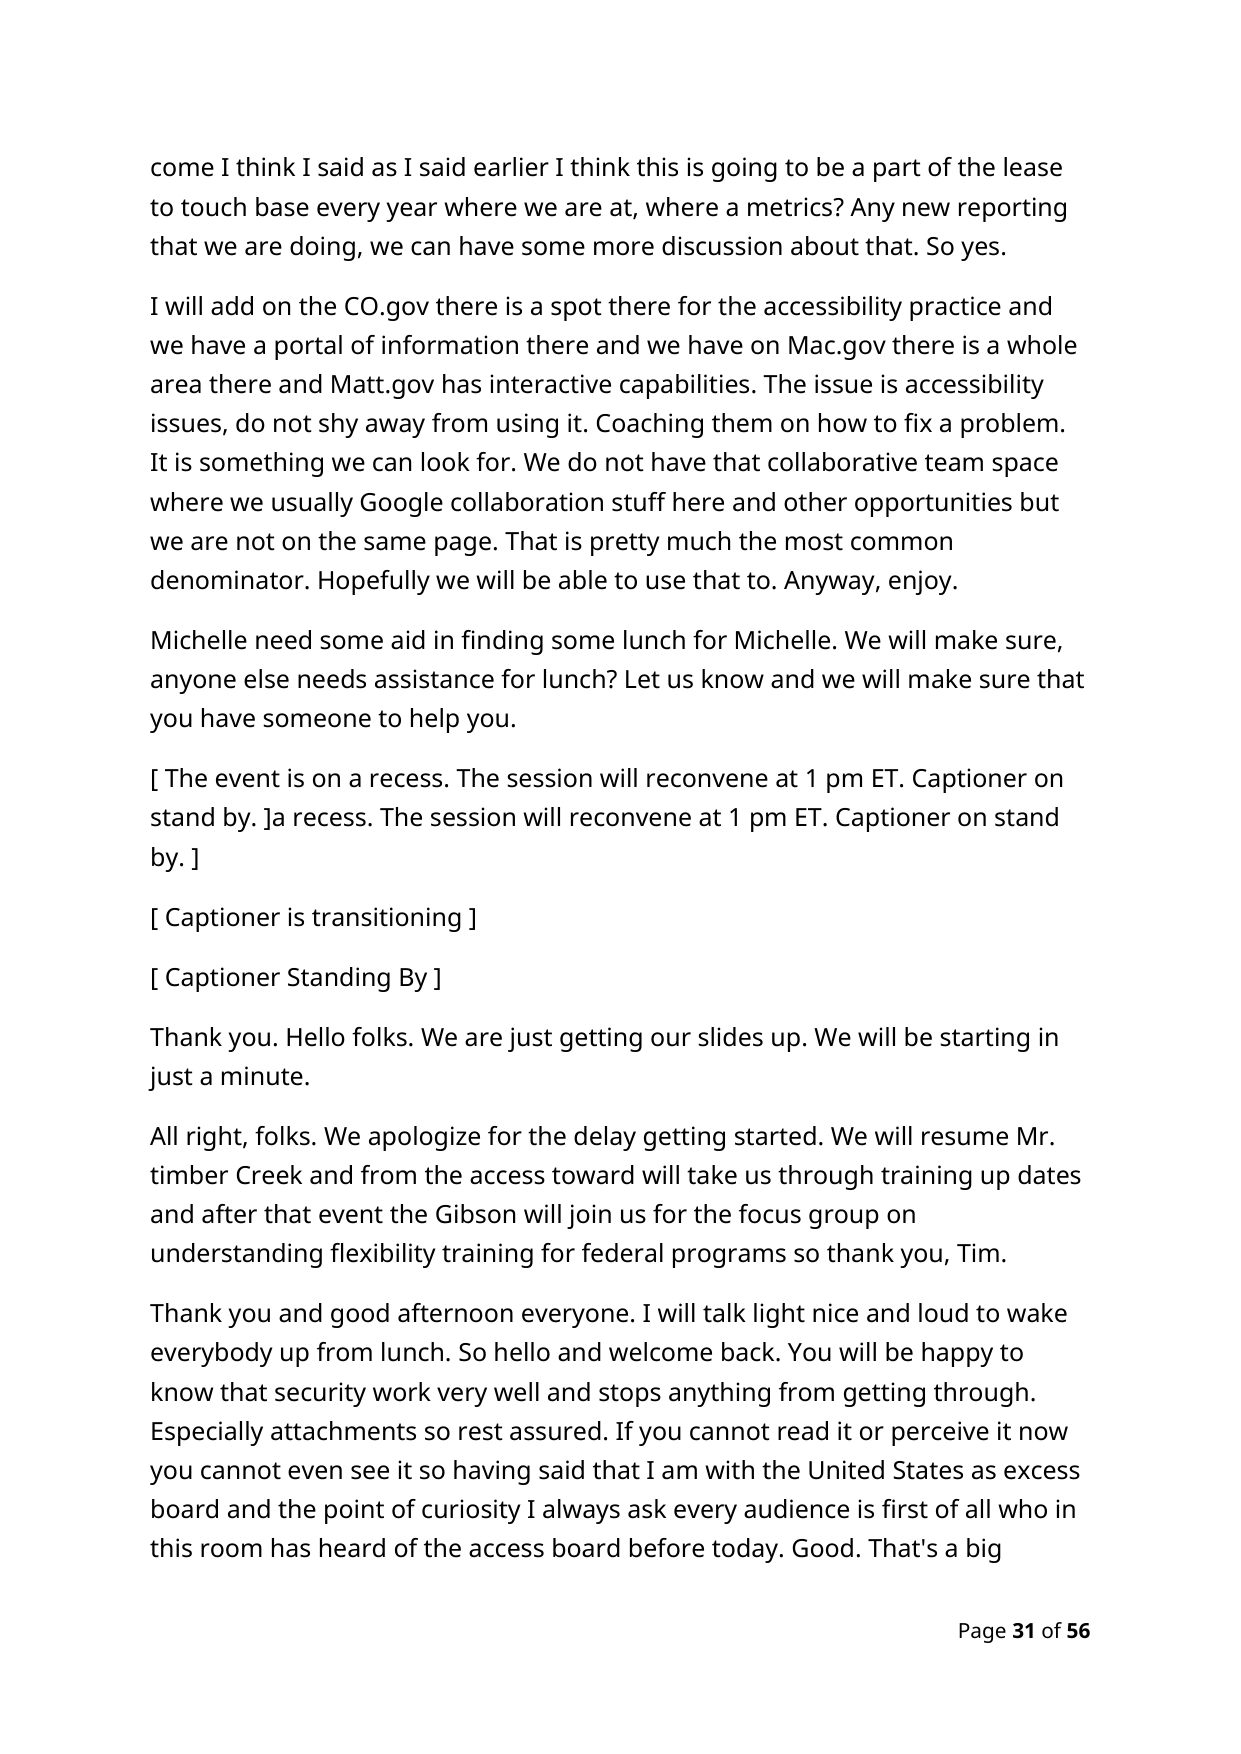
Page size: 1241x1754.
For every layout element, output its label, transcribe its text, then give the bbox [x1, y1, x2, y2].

text Thank you. Hello folks. We are just getting our slides up. We will be starting in just a minute. [150, 1019, 1090, 1092]
text All right, folks. We apologize for the delay getting started. We will resume Mr. timber Creek and from the access toward will take us through training up dates and after that event the Gibson will join us for the focus group on understanding flexibility training for federal programs so thank you, Tim. [150, 1118, 1090, 1270]
text [ Captioner Standing By ] [150, 959, 1090, 993]
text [150, 1296, 1090, 1565]
text [ The event is on a recess. The session will reconvene at 1 pm ET. Captioner on stand by. ]a recess. The session will reconvene at 1 pm ET. Captioner on stand by. ] [150, 761, 1090, 873]
text Michelle need some aid in finding some lunch for Michelle. We will make sure, anyone else needs assistance for lunch? Let us know and we will make sure that you have someone to help you. [150, 622, 1090, 735]
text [150, 150, 1090, 262]
text I will add on the CO.gov there is a spot there for the accessibility practice and we have a portal of information there and we have on Mac.gov there is a whole area there and Matt.gov has interactive capabilities. The issue is accessibility issues, do not shy away from using it. Coaching them on how to fix a problem. It is something we can look for. We do not have that collaborative team space where we usually Google collaboration stuff here and other opportunities but we are not on the same page. That is pretty much the most common denominator. Hopefully we will be able to use that to. Anyway, enjoy. [150, 288, 1090, 597]
text [ Captioner is transitioning ] [150, 899, 1090, 933]
